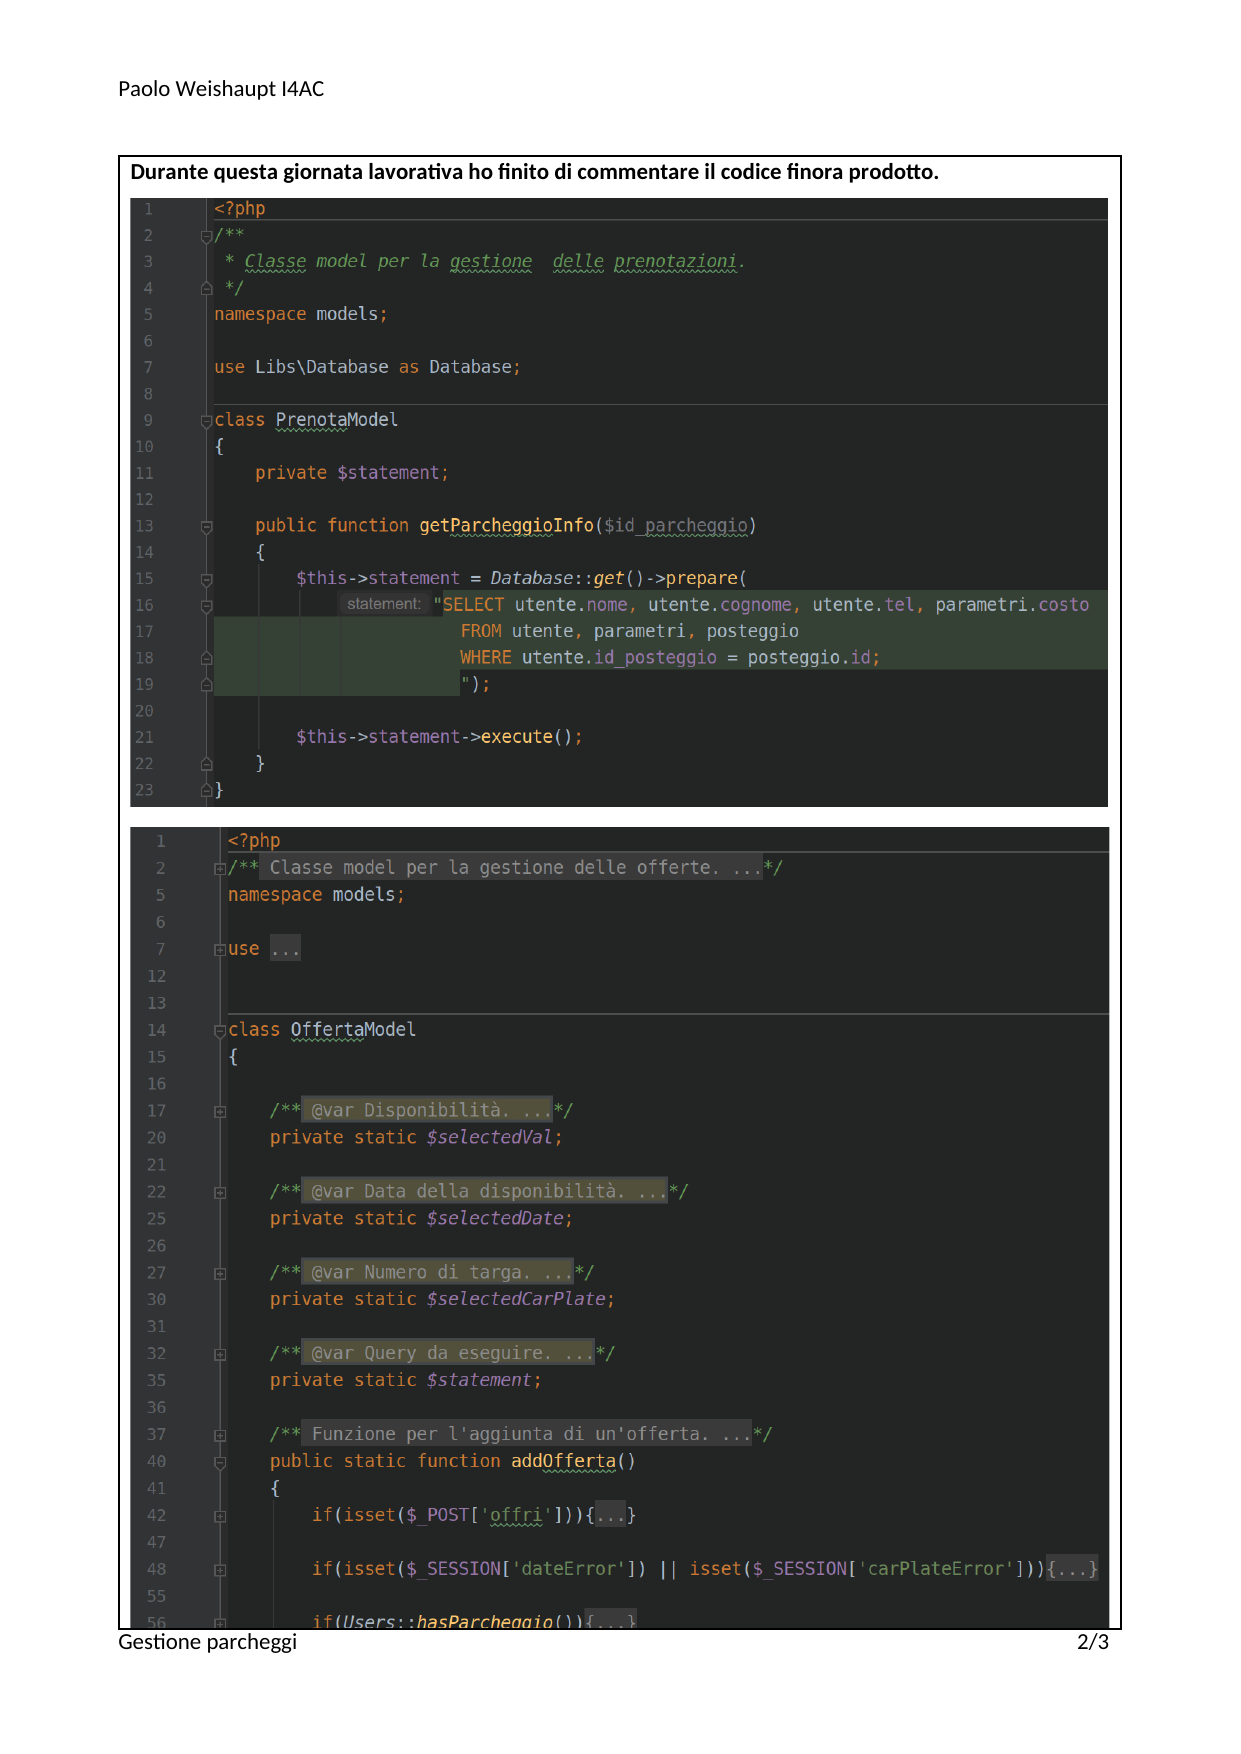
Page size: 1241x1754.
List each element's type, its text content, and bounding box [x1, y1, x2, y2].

table_cell Durante questa giornata lavorativa ho finito di commentare il codice finora prodotto. Table 1 Esempio di classe commentata. Ho iniziato lo sviluppo della prenotazione di un parcheggio. Table 2 Prima bozza della classe di prenotazione. In questa prima bozza di codice ho definito la proprietà che userò per il prepared statement. Nella funzione seleziono in nome, il cognome e il numero di telefono dell’utente e la tariffa base per la prenotazione di un parcheggi dove l’id del parcheggio nella tabella di ricerca corrisponde a quello assegnato all’utente. [120, 157, 1120, 1628]
picture [130, 198, 1108, 807]
picture [130, 827, 1110, 1628]
